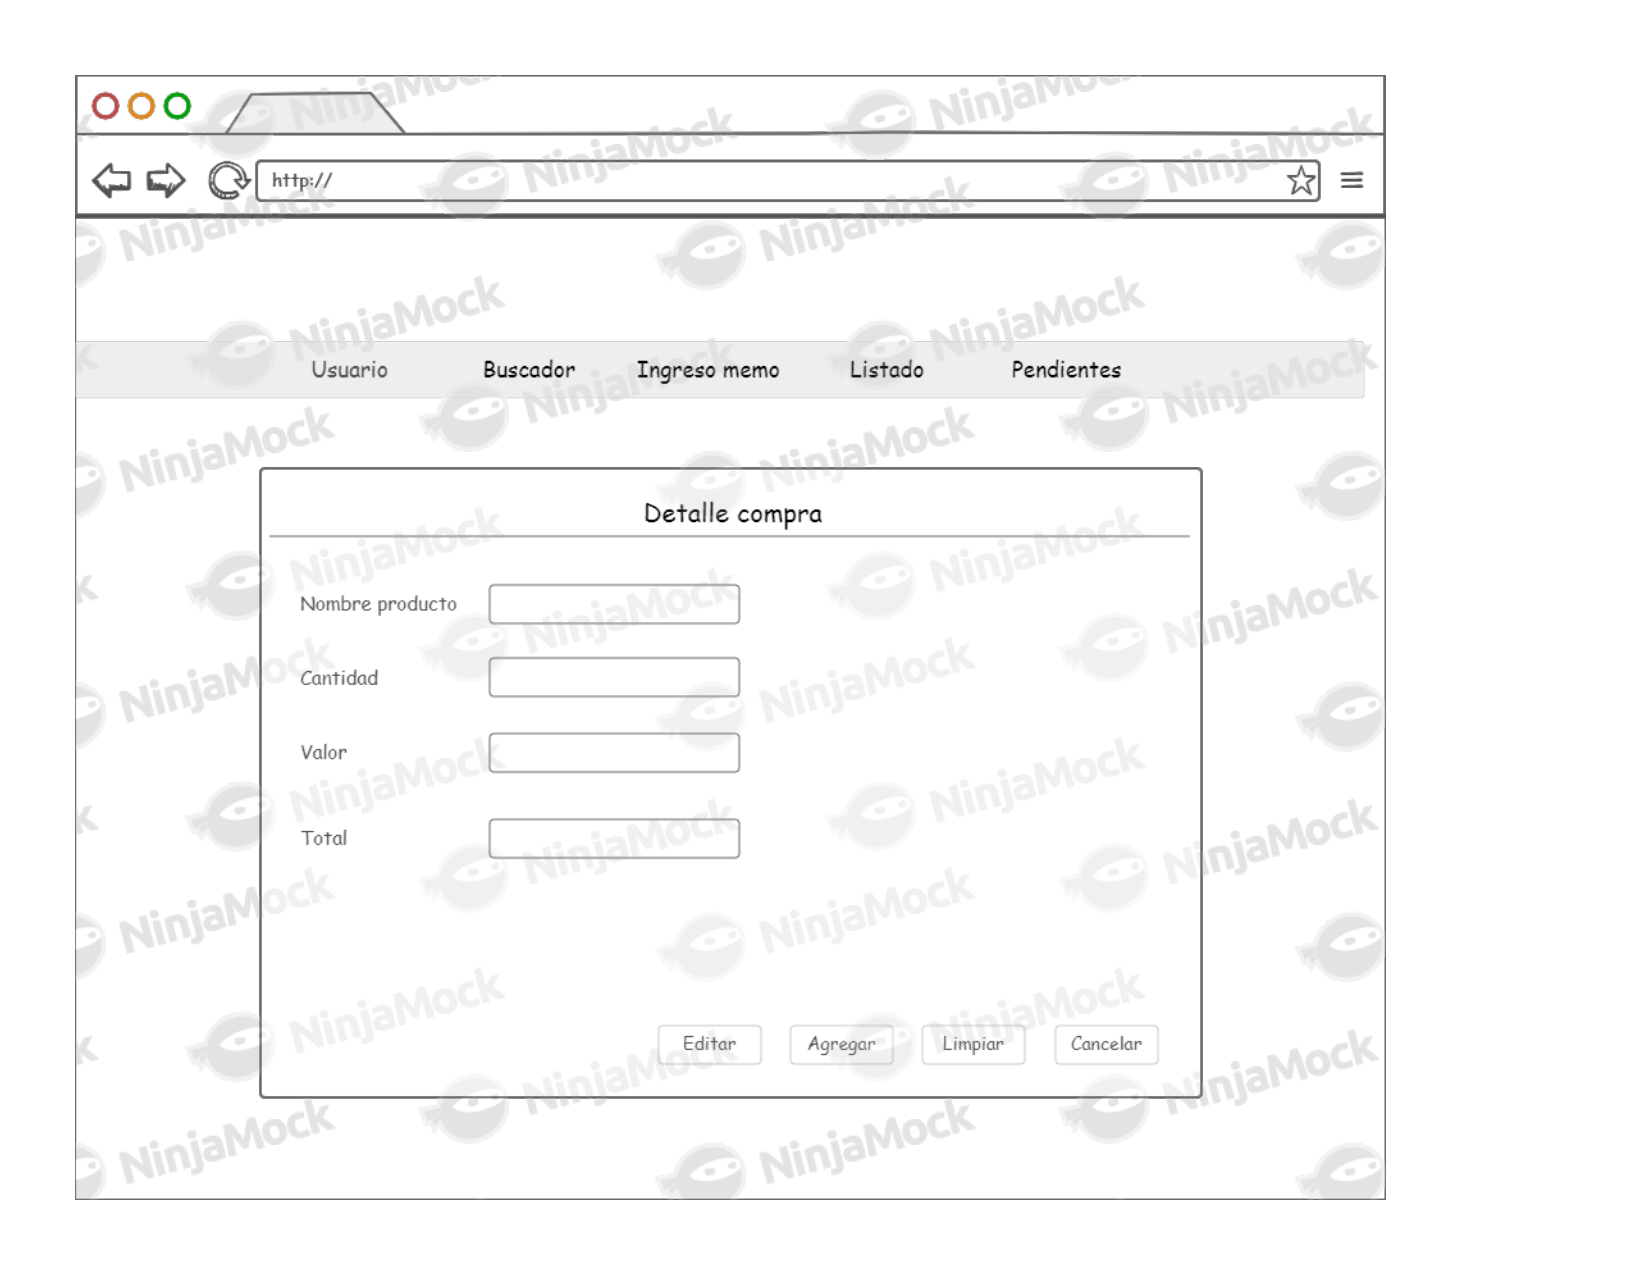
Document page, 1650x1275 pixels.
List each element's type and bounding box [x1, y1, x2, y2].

picture [75, 75, 1386, 1200]
